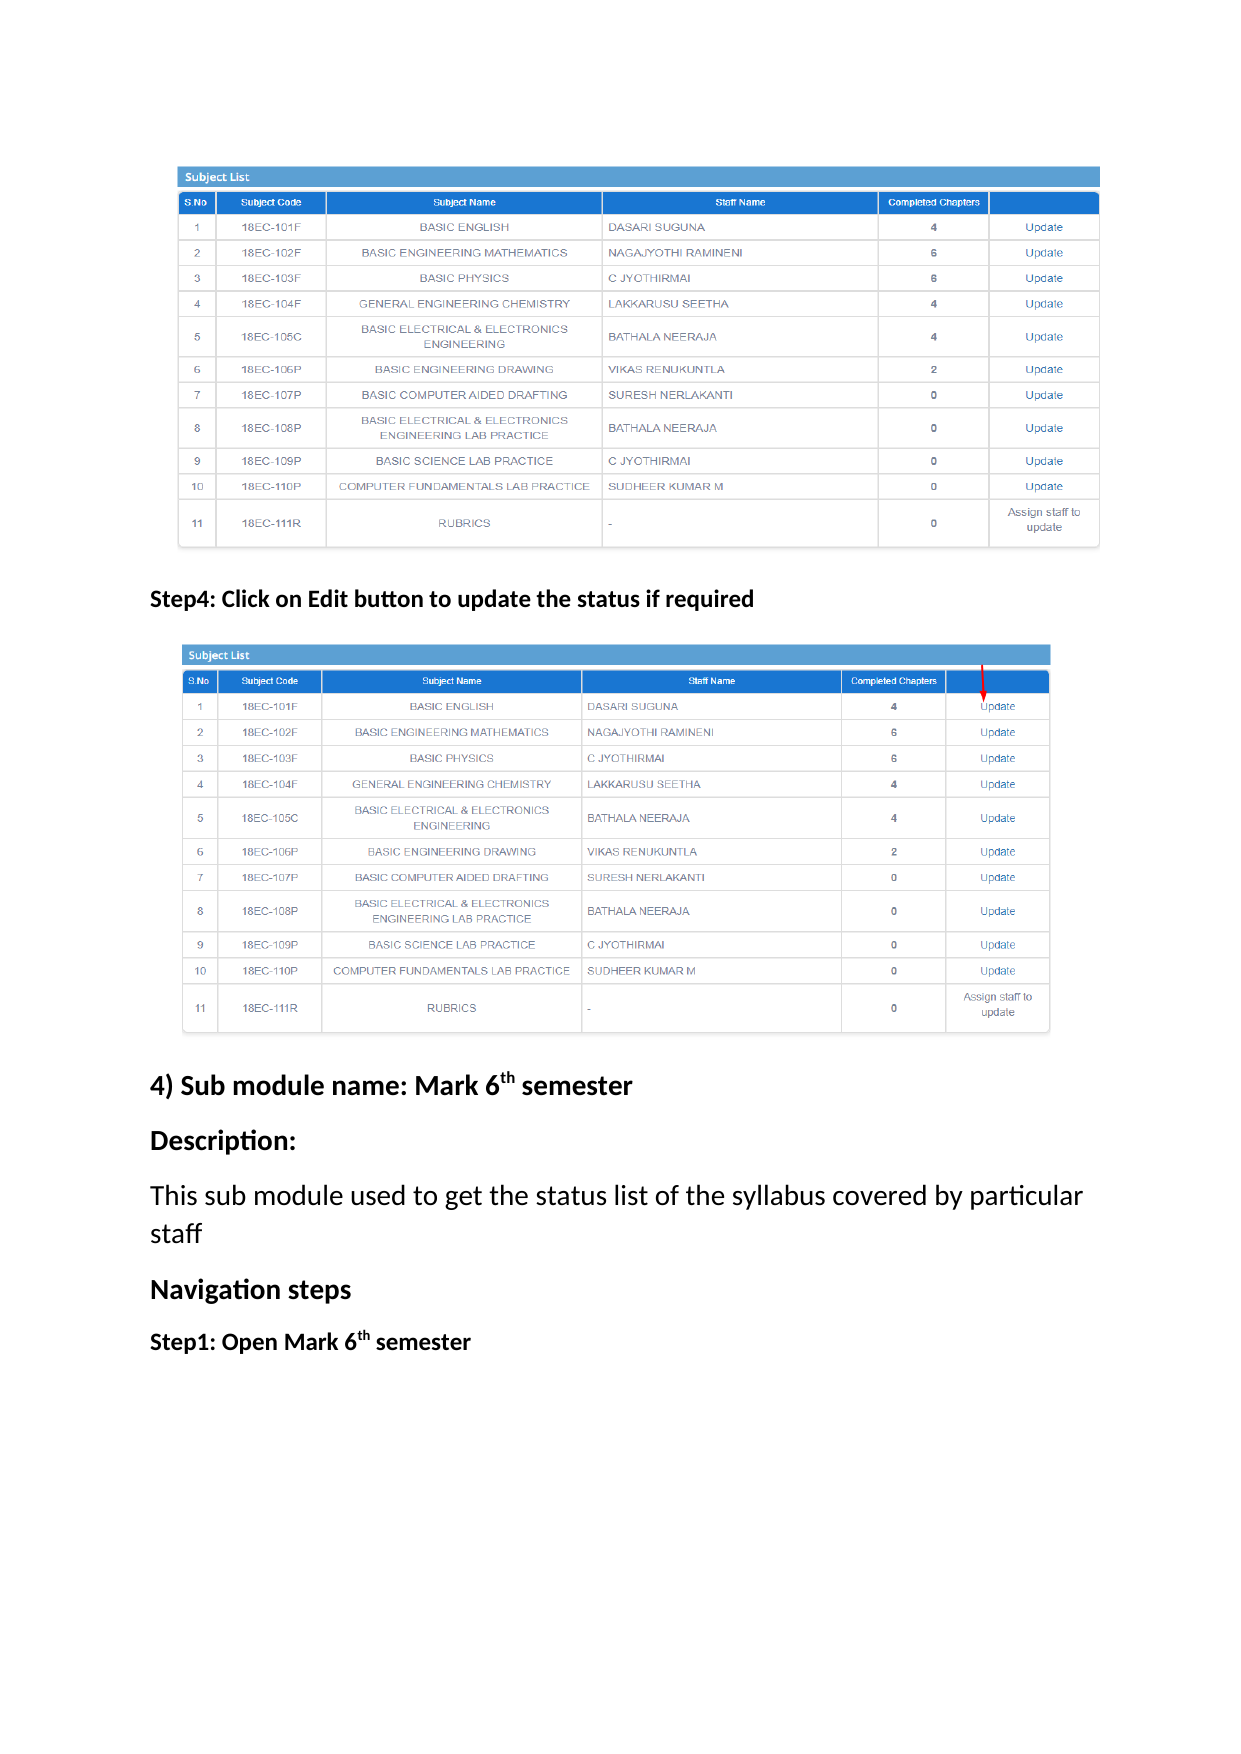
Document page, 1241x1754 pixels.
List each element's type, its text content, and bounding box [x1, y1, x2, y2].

text This sub module used to get the status list of the syllabus covered by particular staff [150, 1177, 1090, 1251]
text Navigation steps [150, 1271, 1090, 1306]
text Description: [150, 1122, 1090, 1158]
text 4) Sub module name: Mark 6th semester [150, 1067, 1090, 1103]
text Step4: Click on Edit button to update the status if required [150, 583, 1090, 613]
text Step1: Open Mark 6th semester [150, 1326, 1090, 1356]
